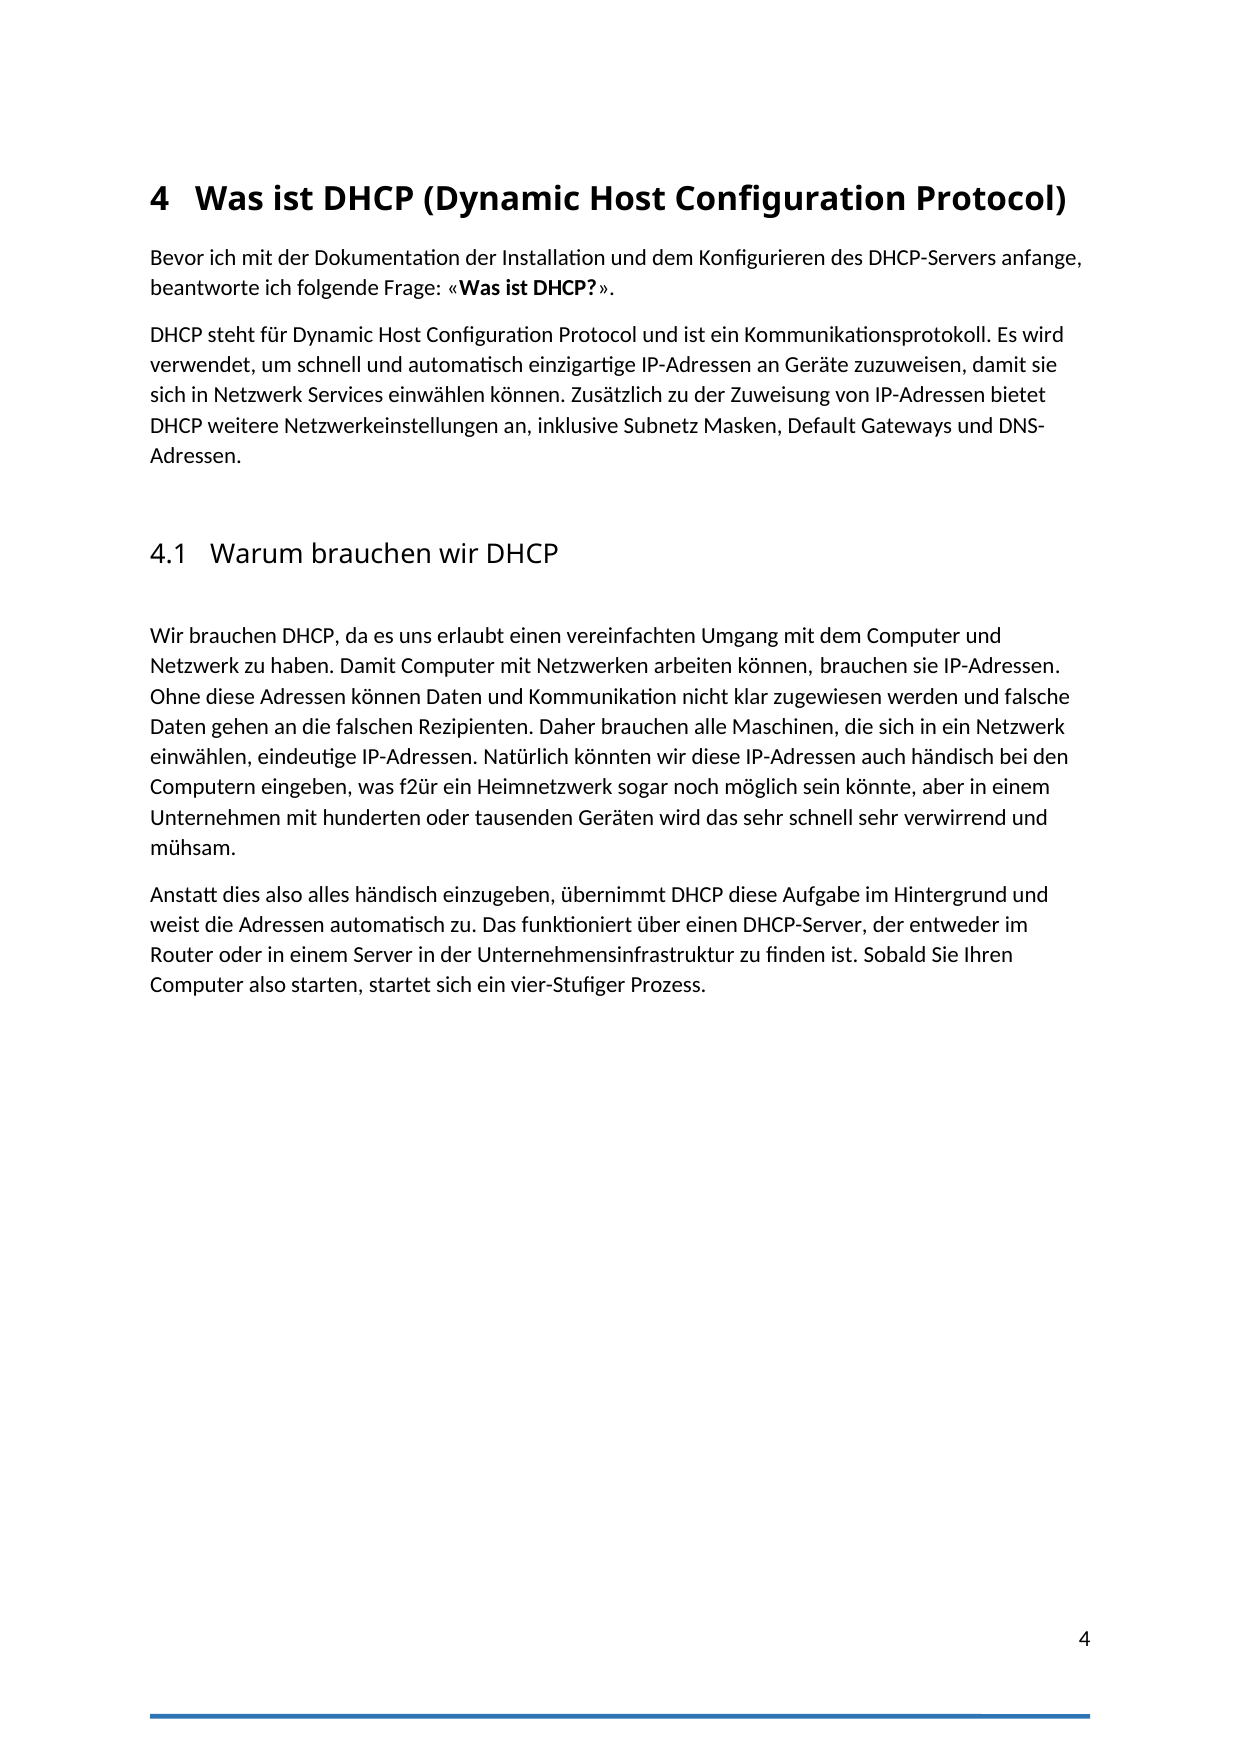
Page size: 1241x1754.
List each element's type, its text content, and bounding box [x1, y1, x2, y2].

subtitle Warum brauchen wir DHCP [150, 535, 1090, 572]
text Anstatt dies also alles händisch einzugeben, übernimmt DHCP diese Aufgabe im Hintergrund und weist die Adressen automatisch zu. Das funktioniert über einen DHCP-Server, der entweder im Router oder in einem Server in der Unternehmensinfrastruktur zu finden ist. Sobald Sie Ihren Computer also starten, startet sich ein vier-Stufiger Prozess. [150, 880, 1090, 998]
text Bevor ich mit der Dokumentation der Installation und dem Konfigurieren des DHCP-Servers anfange, beantworte ich folgende Frage: «Was ist DHCP?». [150, 243, 1090, 301]
subtitle Was ist DHCP (Dynamic Host Configuration Protocol) [150, 175, 1090, 220]
text DHCP steht für Dynamic Host Configuration Protocol und ist ein Kommunikationsprotokoll. Es wird verwendet, um schnell und automatisch einzigartige IP-Adressen an Geräte zuzuweisen, damit sie sich in Netzwerk Services einwählen können. Zusätzlich zu der Zuweisung von IP-Adressen bietet DHCP weitere Netzwerkeinstellungen an, inklusive Subnetz Masken, Default Gateways und DNS-Adressen. [150, 320, 1090, 469]
text Wir brauchen DHCP, da es uns erlaubt einen vereinfachten Umgang mit dem Computer und Netzwerk zu haben. Damit Computer mit Netzwerken arbeiten können, brauchen sie IP-Adressen. Ohne diese Adressen können Daten und Kommunikation nicht klar zugewiesen werden und falsche Daten gehen an die falschen Rezipienten. Daher brauchen alle Maschinen, die sich in ein Netzwerk einwählen, eindeutige IP-Adressen. Natürlich könnten wir diese IP-Adressen auch händisch bei den Computern eingeben, was f2ür ein Heimnetzwerk sogar noch möglich sein könnte, aber in einem Unternehmen mit hunderten oder tausenden Geräten wird das sehr schnell sehr verwirrend und mühsam. [150, 621, 1090, 861]
